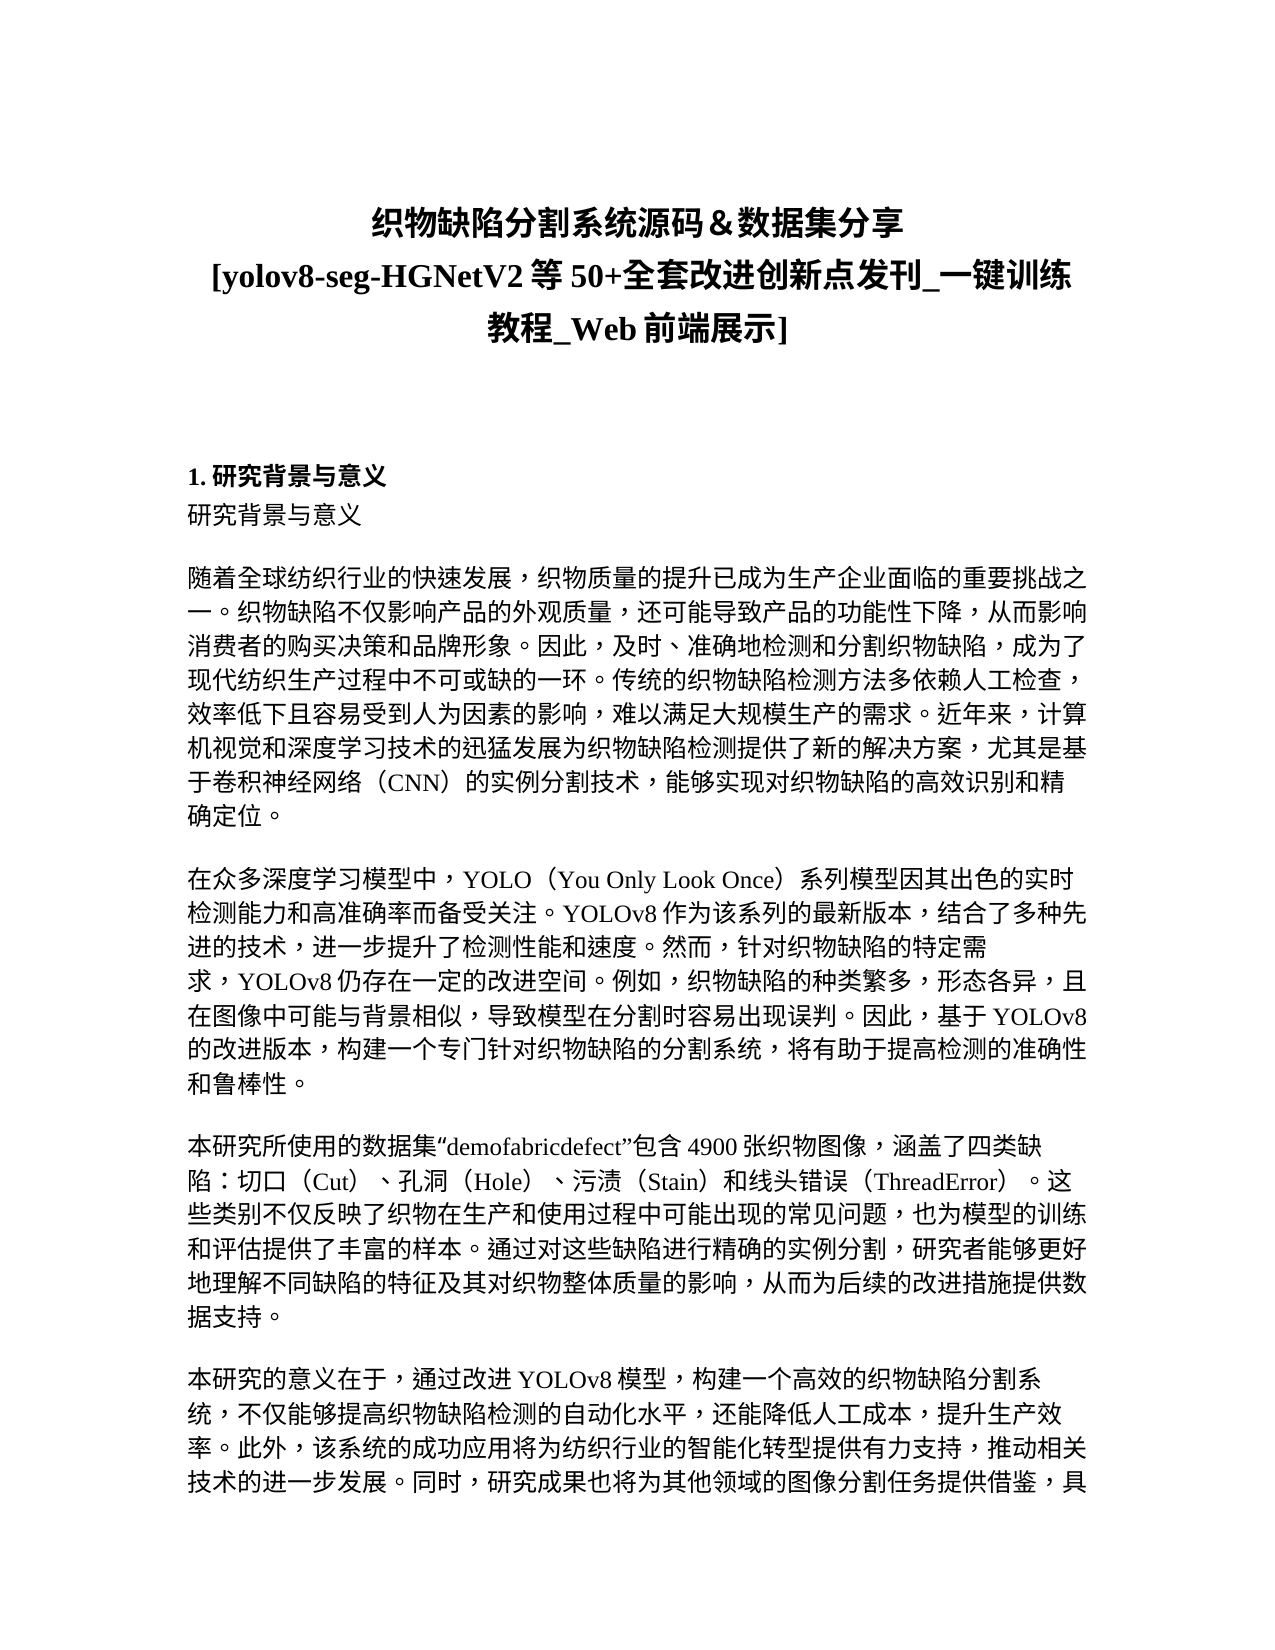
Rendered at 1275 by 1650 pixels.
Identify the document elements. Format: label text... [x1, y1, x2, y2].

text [187, 498, 1087, 1498]
subtitle 1. 研究背景与意义 [187, 459, 1087, 493]
subtitle 织物缺陷分割系统源码＆数据集分享 [yolov8-seg-HGNetV2等50+全套改进创新点发刊_一键训练教程_Web前端展示] [187, 200, 1087, 350]
